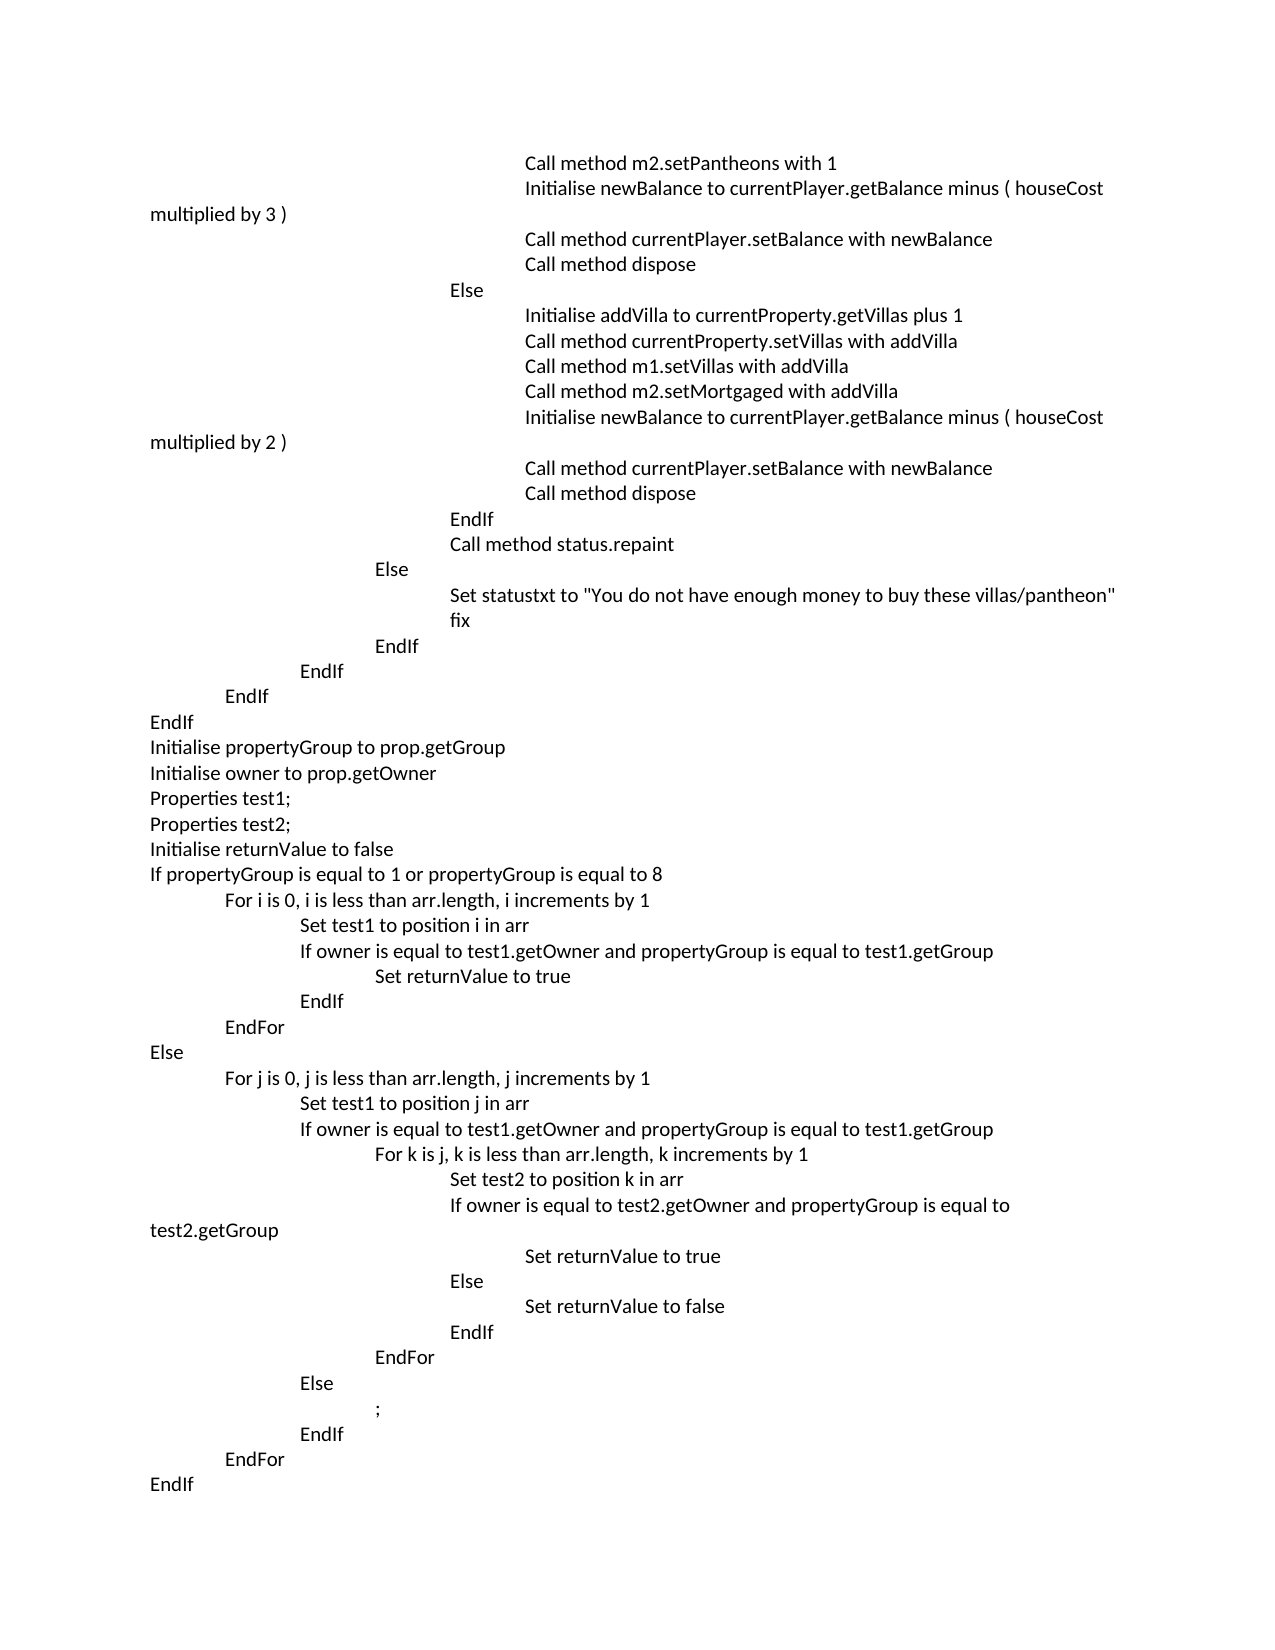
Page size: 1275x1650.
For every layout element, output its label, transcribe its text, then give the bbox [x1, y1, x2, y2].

text fix [150, 607, 1125, 633]
text EndIf [150, 684, 1125, 709]
text Call method status.repaint [150, 531, 1125, 557]
text Initialise addVilla to currentProperty.getVillas plus 1 [150, 302, 1125, 328]
text Call method currentPlayer.setBalance with newBalance [150, 226, 1125, 252]
text If owner is equal to test1.getOwner and propertyGroup is equal to test1.getGroup [150, 938, 1125, 963]
text Initialise propertyGroup to prop.getGroup [150, 734, 1125, 760]
text EndFor [150, 1014, 1125, 1039]
text Properties test1; [150, 785, 1125, 811]
text Set test2 to position k in arr [150, 1167, 1125, 1192]
text Else [150, 277, 1125, 302]
text Initialise returnValue to false [150, 836, 1125, 862]
text EndIf [150, 1472, 1125, 1497]
text EndIf [150, 989, 1125, 1014]
text Call method dispose [150, 252, 1125, 277]
text EndIf [150, 506, 1125, 531]
text EndIf [150, 658, 1125, 684]
text Set returnValue to true [150, 1243, 1125, 1268]
text If owner is equal to test2.getOwner and propertyGroup is equal to test2.getGroup [150, 1192, 1125, 1243]
text ; [150, 1395, 1125, 1421]
text Call method m1.setVillas with addVilla [150, 353, 1125, 379]
text Call method m2.setMortgaged with addVilla [150, 379, 1125, 404]
text EndIf [150, 633, 1125, 658]
text Set test1 to position j in arr [150, 1090, 1125, 1116]
text Call method currentPlayer.setBalance with newBalance [150, 455, 1125, 480]
text Call method m2.setPantheons with 1 [150, 150, 1125, 175]
text Set statustxt to "You do not have enough money to buy these villas/pantheon" [150, 582, 1125, 607]
text If propertyGroup is equal to 1 or propertyGroup is equal to 8 [150, 862, 1125, 887]
text Call method dispose [150, 480, 1125, 506]
text EndIf [150, 1319, 1125, 1344]
text Else [150, 1370, 1125, 1395]
text Else [150, 557, 1125, 582]
text Else [150, 1268, 1125, 1294]
text Set test1 to position i in arr [150, 912, 1125, 938]
text Call method currentProperty.setVillas with addVilla [150, 328, 1125, 353]
text Initialise newBalance to currentPlayer.getBalance minus ( houseCost multiplied by 2 ) [150, 404, 1125, 455]
text Properties test2; [150, 811, 1125, 836]
text Set returnValue to true [150, 963, 1125, 989]
text EndFor [150, 1446, 1125, 1472]
text For i is 0, i is less than arr.length, i increments by 1 [150, 887, 1125, 912]
text For k is j, k is less than arr.length, k increments by 1 [150, 1141, 1125, 1167]
text EndIf [150, 1421, 1125, 1446]
text If owner is equal to test1.getOwner and propertyGroup is equal to test1.getGroup [150, 1116, 1125, 1141]
text EndIf [150, 709, 1125, 734]
text Initialise newBalance to currentPlayer.getBalance minus ( houseCost multiplied by 3 ) [150, 175, 1125, 226]
text Else [150, 1039, 1125, 1065]
text Initialise owner to prop.getOwner [150, 760, 1125, 785]
text For j is 0, j is less than arr.length, j increments by 1 [150, 1065, 1125, 1090]
text Set returnValue to false [150, 1294, 1125, 1319]
text EndFor [150, 1344, 1125, 1370]
